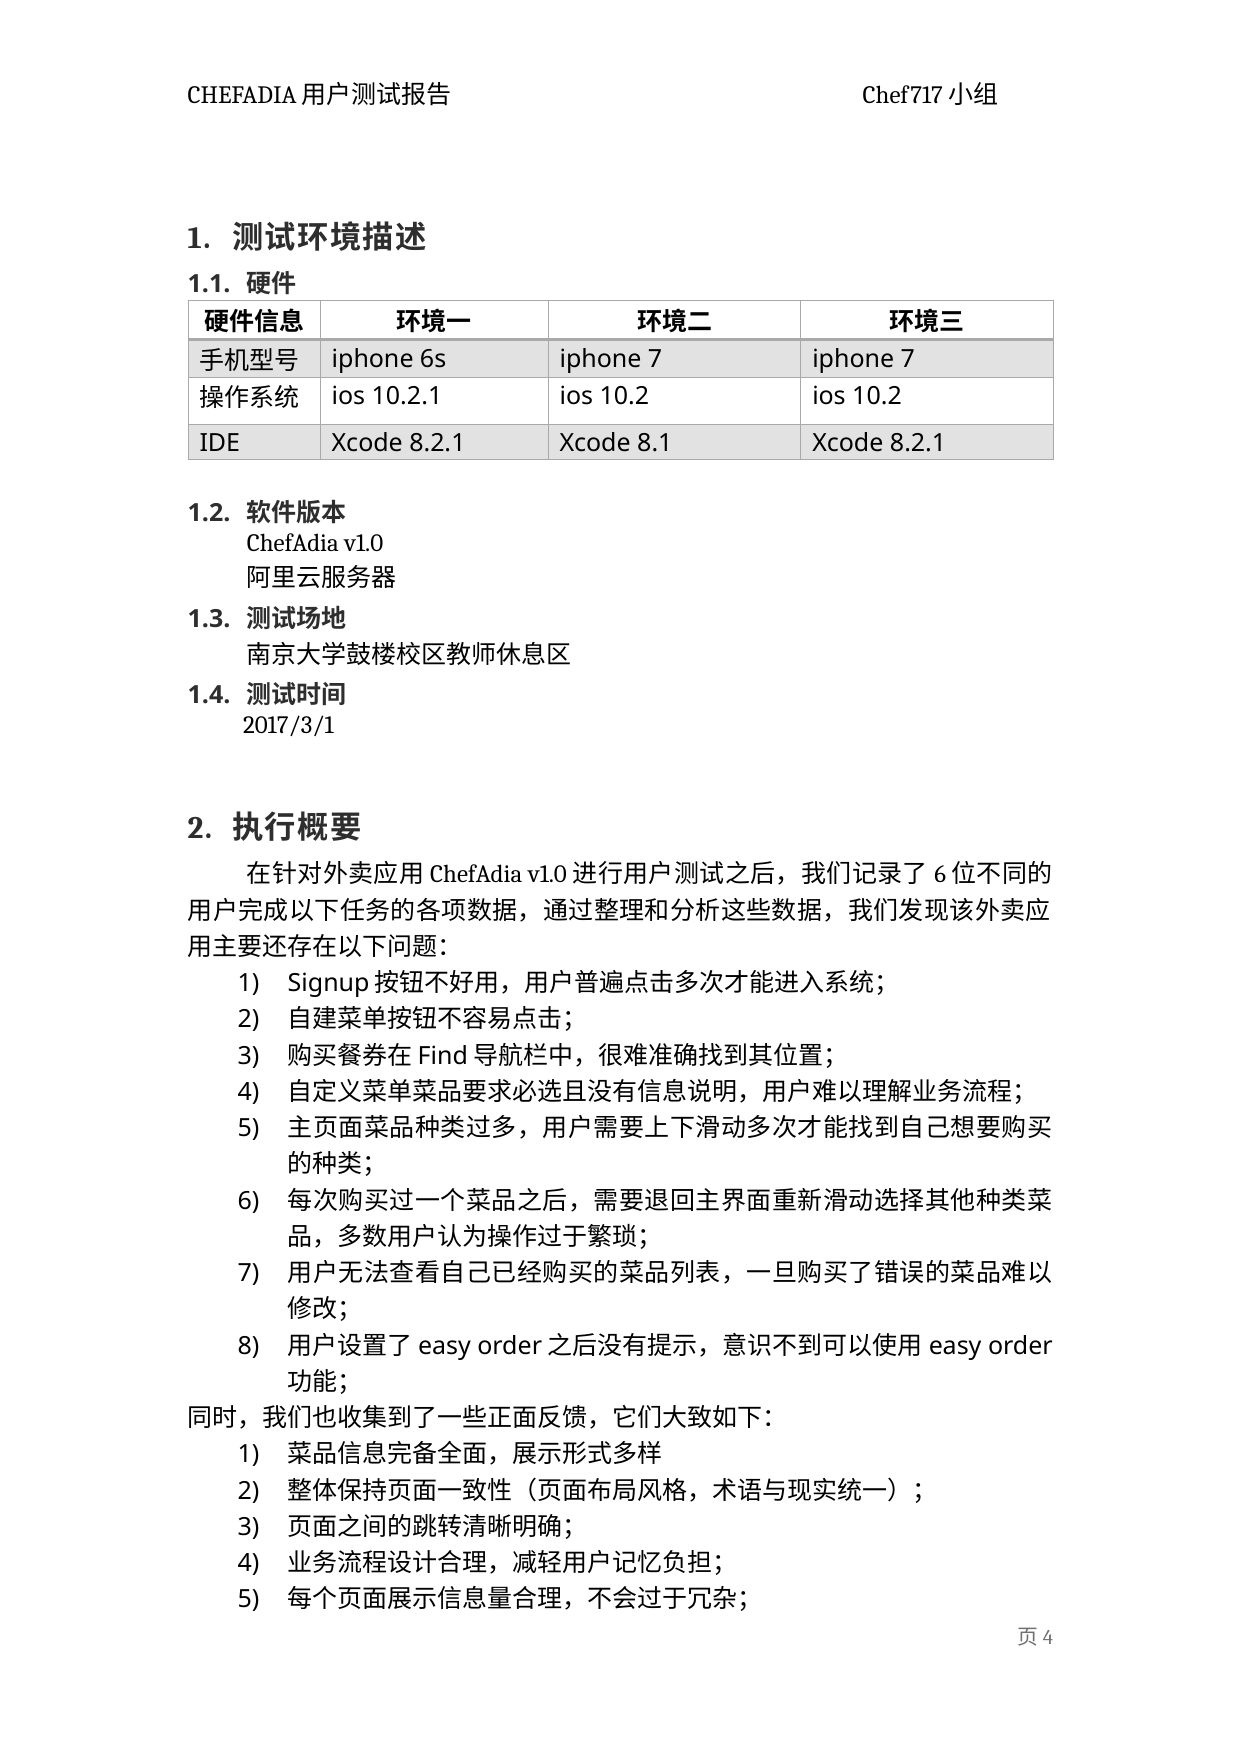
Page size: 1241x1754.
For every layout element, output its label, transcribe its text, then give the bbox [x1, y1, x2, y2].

subtitle 软件版本 [187, 493, 1053, 529]
table_cell Xcode 8.1 [549, 425, 800, 459]
table_header 环境二 [549, 301, 800, 337]
table_cell iphone 7 [549, 341, 800, 377]
list 每次购买过一个菜品之后，需要退回主界面重新滑动选择其他种类菜品，多数用户认为操作过于繁琐； [237, 1180, 1053, 1253]
subtitle 执行概要 [187, 802, 1053, 848]
text 在针对外卖应用ChefAdia v1.0进行用户测试之后，我们记录了6位不同的用户完成以下任务的各项数据，通过整理和分析这些数据，我们发现该外卖应用主要还存在以下问题： [187, 854, 1053, 963]
list 业务流程设计合理，减轻用户记忆负担； [237, 1543, 1053, 1579]
table_header 环境三 [801, 301, 1053, 337]
list 自定义菜单菜品要求必选且没有信息说明，用户难以理解业务流程； [237, 1071, 1053, 1108]
list 菜品信息完备全面，展示形式多样 [237, 1434, 1053, 1470]
subtitle 测试场地 [187, 598, 1053, 634]
table_cell iphone 7 [801, 341, 1053, 377]
list 用户无法查看自己已经购买的菜品列表，一旦购买了错误的菜品难以修改； [237, 1253, 1053, 1325]
table_cell IDE [189, 425, 320, 459]
table_cell ios 10.2 [801, 378, 1053, 424]
text 同时，我们也收集到了一些正面反馈，它们大致如下： [187, 1398, 1053, 1434]
table_cell 操作系统 [189, 378, 320, 424]
table_cell Xcode 8.2.1 [321, 425, 548, 459]
subtitle 硬件 [187, 264, 1053, 300]
subtitle 测试时间 [187, 675, 1053, 711]
text 阿里云服务器 [187, 558, 1053, 594]
table_cell Xcode 8.2.1 [801, 425, 1053, 459]
list 购买餐券在Find导航栏中，很难准确找到其位置； [237, 1035, 1053, 1071]
subtitle 测试环境描述 [187, 212, 1053, 258]
text ChefAdia v1.0 [187, 529, 1053, 558]
table_header 硬件信息 [189, 301, 320, 337]
text 2017/3/1 [232, 711, 1053, 740]
table_cell ios 10.2.1 [321, 378, 548, 424]
list 自建菜单按钮不容易点击； [237, 999, 1053, 1035]
table_header 环境一 [321, 301, 548, 337]
list 页面之间的跳转清晰明确； [237, 1506, 1053, 1543]
list 主页面菜品种类过多，用户需要上下滑动多次才能找到自己想要购买的种类； [237, 1108, 1053, 1180]
text 南京大学鼓楼校区教师休息区 [187, 634, 1053, 671]
table_cell iphone 6s [321, 341, 548, 377]
list 用户设置了easy order之后没有提示，意识不到可以使用easy order功能； [237, 1325, 1053, 1398]
table_cell ios 10.2 [549, 378, 800, 424]
list 每个页面展示信息量合理，不会过于冗杂； [237, 1579, 1053, 1615]
table_cell 手机型号 [189, 341, 320, 377]
list 整体保持页面一致性（页面布局风格，术语与现实统一）； [237, 1470, 1053, 1506]
list Signup按钮不好用，用户普遍点击多次才能进入系统； [237, 963, 1053, 999]
